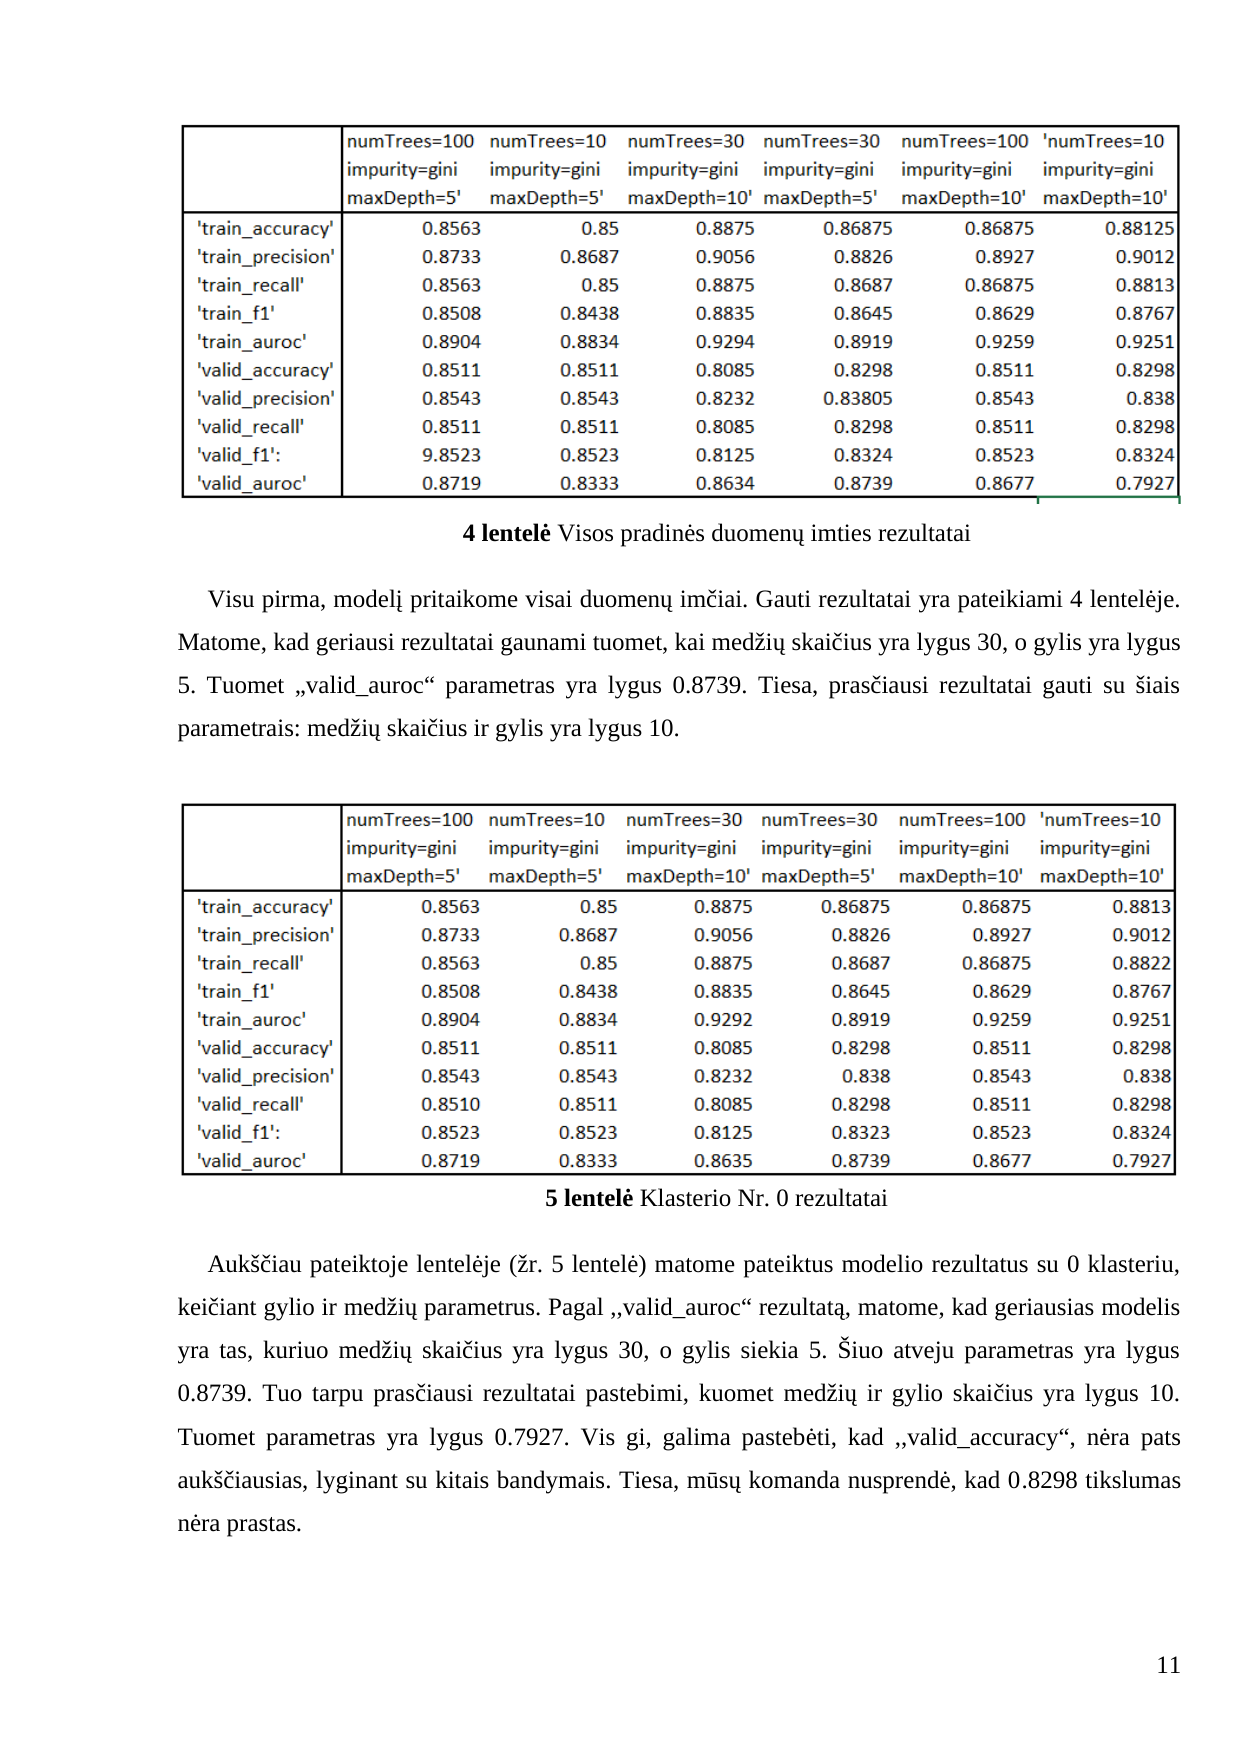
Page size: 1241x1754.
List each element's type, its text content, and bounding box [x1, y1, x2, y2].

text 5 lentelė Klasterio Nr. 0 rezultatai [177, 1183, 1181, 1212]
text Aukščiau pateiktoje lentelėje (žr. 5 lentelė) matome pateiktus modelio rezultatus su 0 klasteriu, keičiant gylio ir medžių parametrus. Pagal ,,valid_auroc“ rezultatą, matome, kad geriausias modelis yra tas, kuriuo medžių skaičius yra lygus 30, o gylis siekia 5. Šiuo atveju parametras yra lygus 0.8739. Tuo tarpu prasčiausi rezultatai pastebimi, kuomet medžių ir gylio skaičius yra lygus 10. Tuomet parametras yra lygus 0.7927. Vis gi, galima pastebėti, kad ,,valid_accuracy“, nėra pats aukščiausias, lyginant su kitais bandymais. Tiesa, mūsų komanda nusprendė, kad 0.8298 tikslumas nėra prastas. [177, 1249, 1181, 1537]
text Visu pirma, modelį pritaikome visai duomenų imčiai. Gauti rezultatai yra pateikiami 4 lentelėje. Matome, kad geriausi rezultatai gaunami tuomet, kai medžių skaičius yra lygus 30, o gylis yra lygus 5. Tuomet „valid_auroc“ parametras yra lygus 0.8739. Tiesa, prasčiausi rezultatai gauti su šiais parametrais: medžių skaičius ir gylis yra lygus 10. [177, 584, 1181, 742]
picture [177, 799, 1182, 1179]
picture [177, 118, 1182, 504]
text 4 lentelė Visos pradinės duomenų imties rezultatai [177, 518, 1181, 547]
